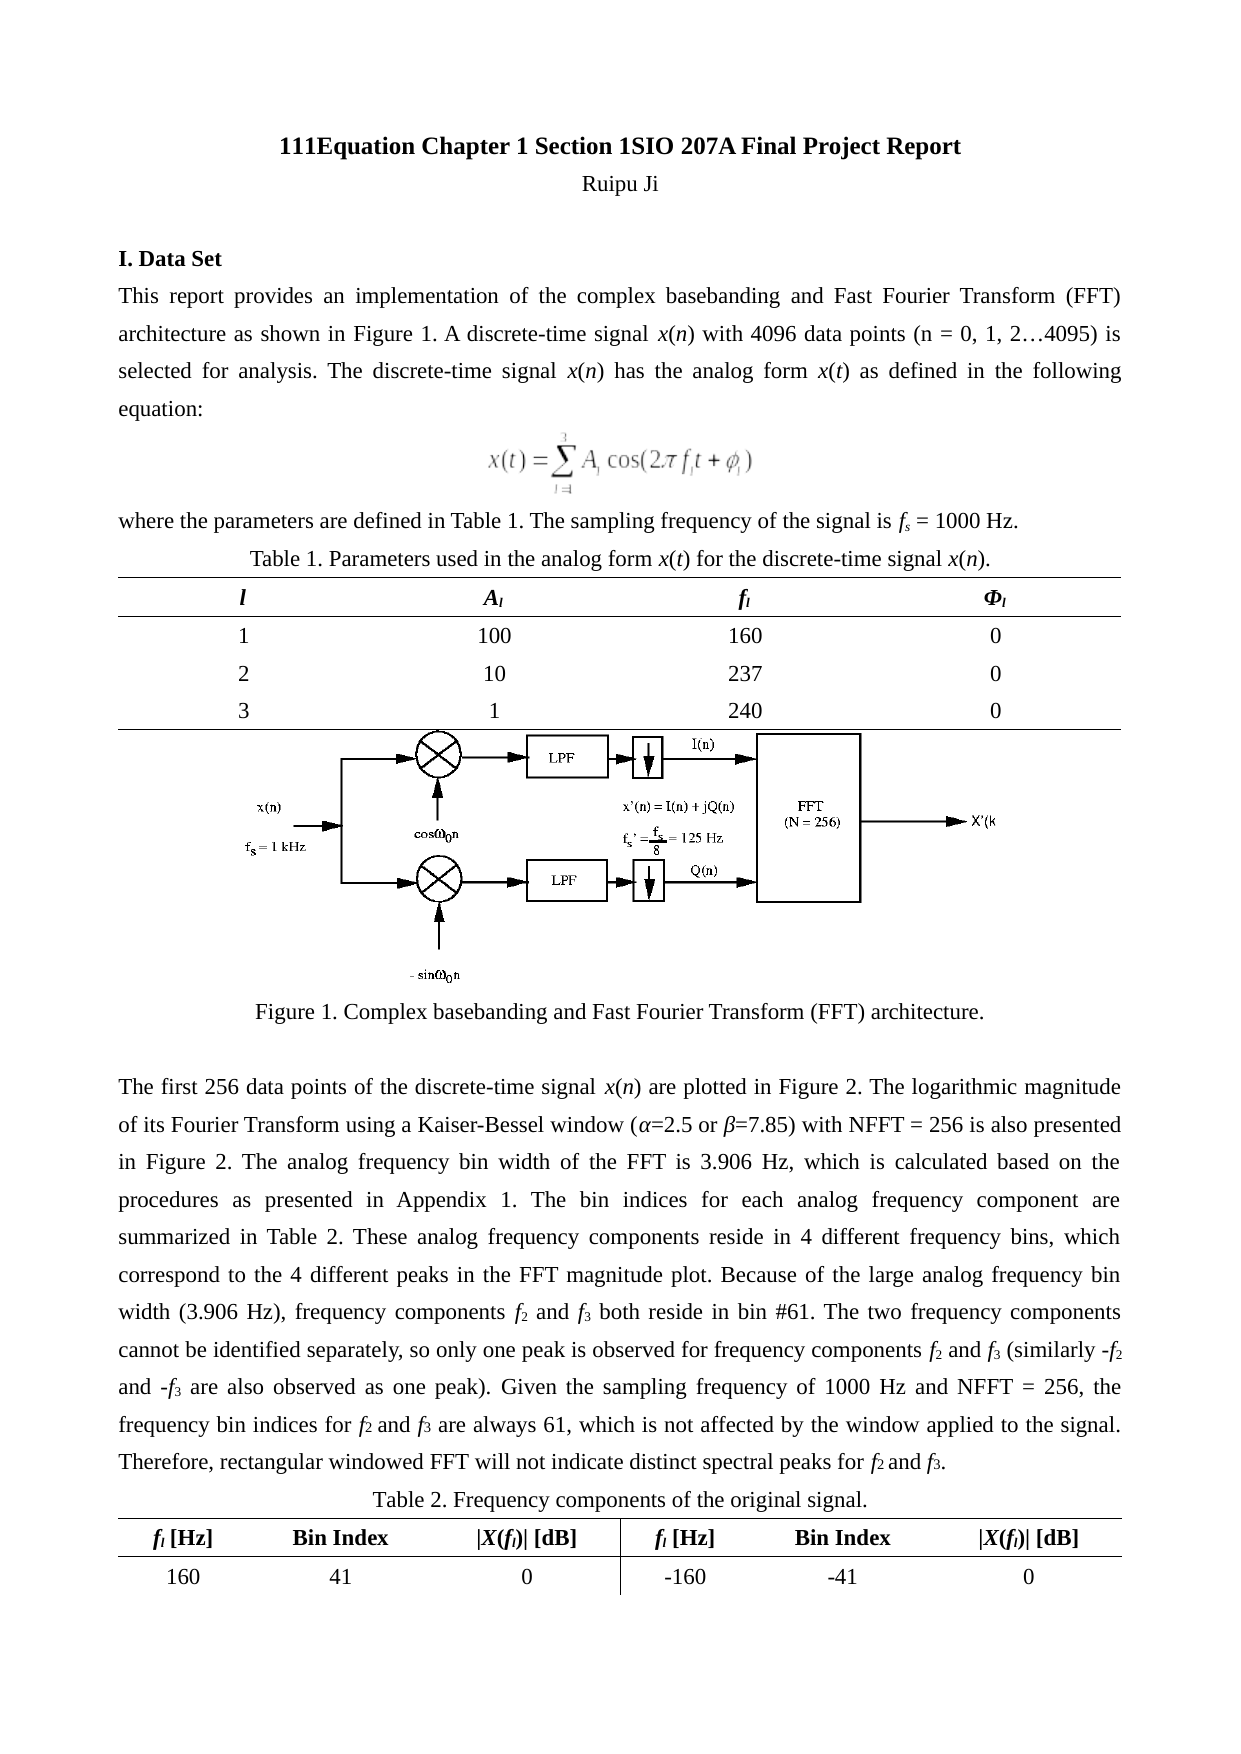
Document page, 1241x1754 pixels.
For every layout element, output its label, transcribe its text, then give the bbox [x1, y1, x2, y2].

table_cell 0 [870, 692, 1121, 729]
text I. Data Set [118, 239, 1122, 277]
table_header fl [Hz] [118, 1519, 248, 1556]
table_cell 0 [870, 654, 1121, 692]
text The first 256 data points of the discrete-time signal x(n) are plotted in Figure 2. The logarithmic magnitude of its Fourier Transform using a Kaiser-Bessel window (α=2.5 or β=7.85) with NFFT = 256 is also presented in Figure 2. The analog frequency bin width of the FFT is 3.906 Hz, which is calculated based on the procedures as presented in Appendix 1. The bin indices for each analog frequency component are summarized in Table 2. These analog frequency components reside in 4 different frequency bins, which correspond to the 4 different peaks in the FFT magnitude plot. Because of the large analog frequency bin width (3.906 Hz), frequency components f2 and f3 both reside in bin #61. The two frequency components cannot be identified separately, so only one peak is observed for frequency components f2 and f3 (similarly -f2 and -f3 are also observed as one peak). Given the sampling frequency of 1000 Hz and NFFT = 256, the frequency bin indices for f2 and f3 are always 61, which is not affected by the window applied to the signal. Therefore, rectangular windowed FFT will not indicate distinct spectral peaks for f2 and f3. [118, 1068, 1122, 1480]
table_header |X(fl)| [dB] [935, 1519, 1122, 1556]
table_cell 160 [118, 1557, 248, 1595]
table_header Bin Index [248, 1519, 433, 1556]
text Table 1. Parameters used in the analog form x(t) for the discrete-time signal x(n). [118, 539, 1122, 577]
table_header Al [369, 578, 619, 616]
table_cell 237 [620, 654, 870, 692]
table_cell 240 [620, 692, 870, 729]
table_cell 10 [369, 654, 619, 692]
table_cell 41 [248, 1557, 433, 1595]
table_cell 0 [935, 1557, 1122, 1595]
text Ruipu Ji [118, 164, 1122, 202]
text SIO 207A Final Project Report [118, 127, 1122, 164]
table_header fl [620, 578, 870, 616]
table_cell 0 [870, 617, 1121, 654]
table_cell 1 [118, 617, 369, 654]
table_cell -41 [750, 1557, 935, 1595]
table_cell 100 [369, 617, 619, 654]
table_header l [118, 578, 369, 616]
table_cell 2 [118, 654, 369, 692]
table_header Bin Index [750, 1519, 935, 1556]
text where the parameters are defined in Table 1. The sampling frequency of the signal is fs = 1000 Hz. [118, 502, 1122, 539]
table_cell 1 [369, 692, 619, 729]
table_header |X(fl)| [dB] [433, 1519, 620, 1556]
table_cell 0 [433, 1557, 620, 1595]
text Table 2. Frequency components of the original signal. [118, 1480, 1122, 1518]
table_header fl [Hz] [621, 1519, 750, 1556]
table_cell 160 [620, 617, 870, 654]
table_header Φl [870, 578, 1121, 616]
table_cell -160 [621, 1557, 750, 1595]
table_cell 3 [118, 692, 369, 729]
text This report provides an implementation of the complex basebanding and Fast Fourier Transform (FFT) architecture as shown in Figure 1. A discrete-time signal x(n) with 4096 data points (n = 0, 1, 2…4095) is selected for analysis. The discrete-time signal x(n) has the analog form x(t) as defined in the following equation: [118, 277, 1122, 427]
text Figure 1. Complex basebanding and Fast Fourier Transform (FFT) architecture. [118, 993, 1122, 1030]
